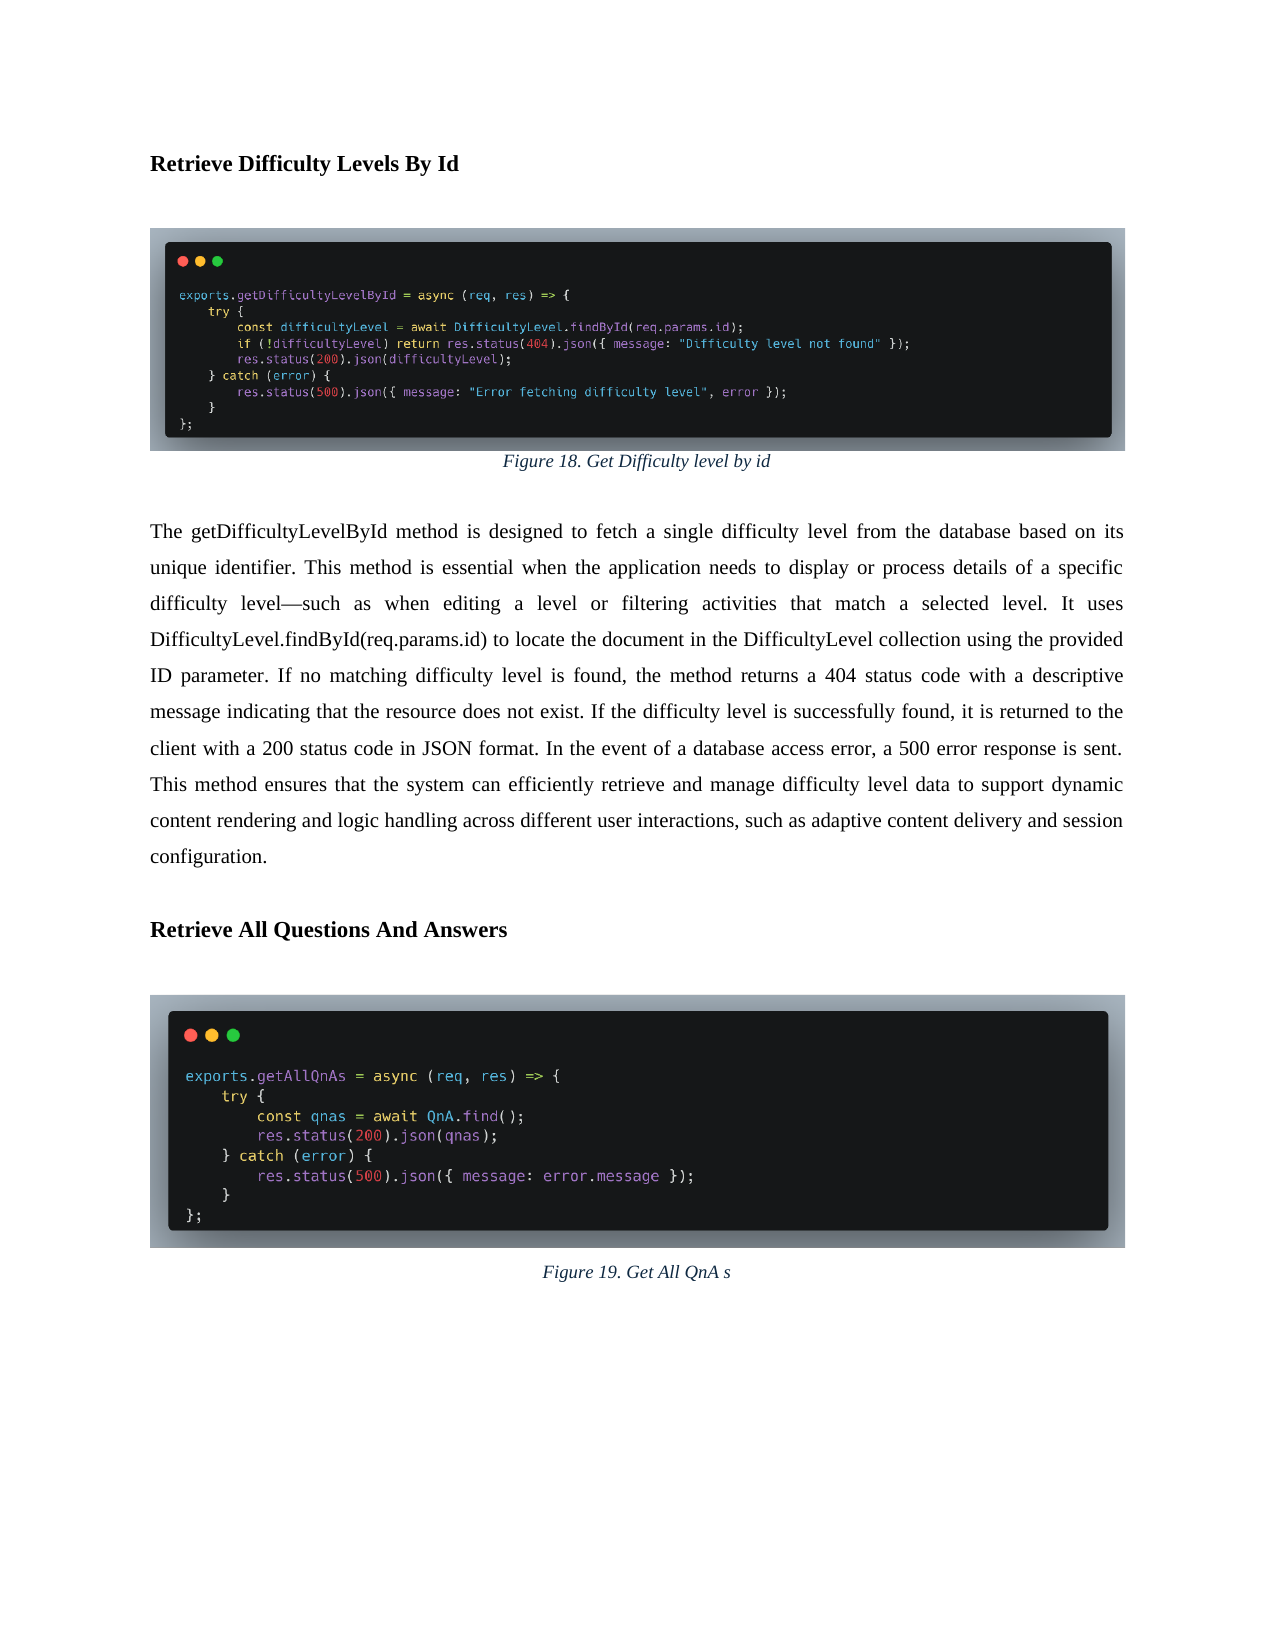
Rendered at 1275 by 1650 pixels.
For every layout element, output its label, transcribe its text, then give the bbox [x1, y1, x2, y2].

picture [150, 994, 1125, 1248]
picture [150, 228, 1125, 451]
text Retrieve Difficulty Levels By Id [150, 150, 1125, 176]
text Figure 19. Get All QnA s [150, 1261, 1125, 1283]
text The getDifficultyLevelById method is designed to fetch a single difficulty level from the database based on its unique identifier. This method is essential when the application needs to display or process details of a specific difficulty level—such as when editing a level or filtering activities that match a selected level. It uses DifficultyLevel.findById(req.params.id) to locate the document in the DifficultyLevel collection using the provided ID parameter. If no matching difficulty level is found, the method returns a 404 status code with a descriptive message indicating that the resource does not exist. If the difficulty level is successfully found, it is returned to the client with a 200 status code in JSON format. In the event of a database access error, a 500 error response is sent. This method ensures that the system can efficiently retrieve and manage difficulty level data to support dynamic content rendering and logic handling across different user interactions, such as adaptive content delivery and session configuration. [150, 519, 1125, 868]
text Figure 18. Get Difficulty level by id [150, 451, 1125, 472]
text Retrieve All Questions And Answers [150, 916, 1125, 942]
